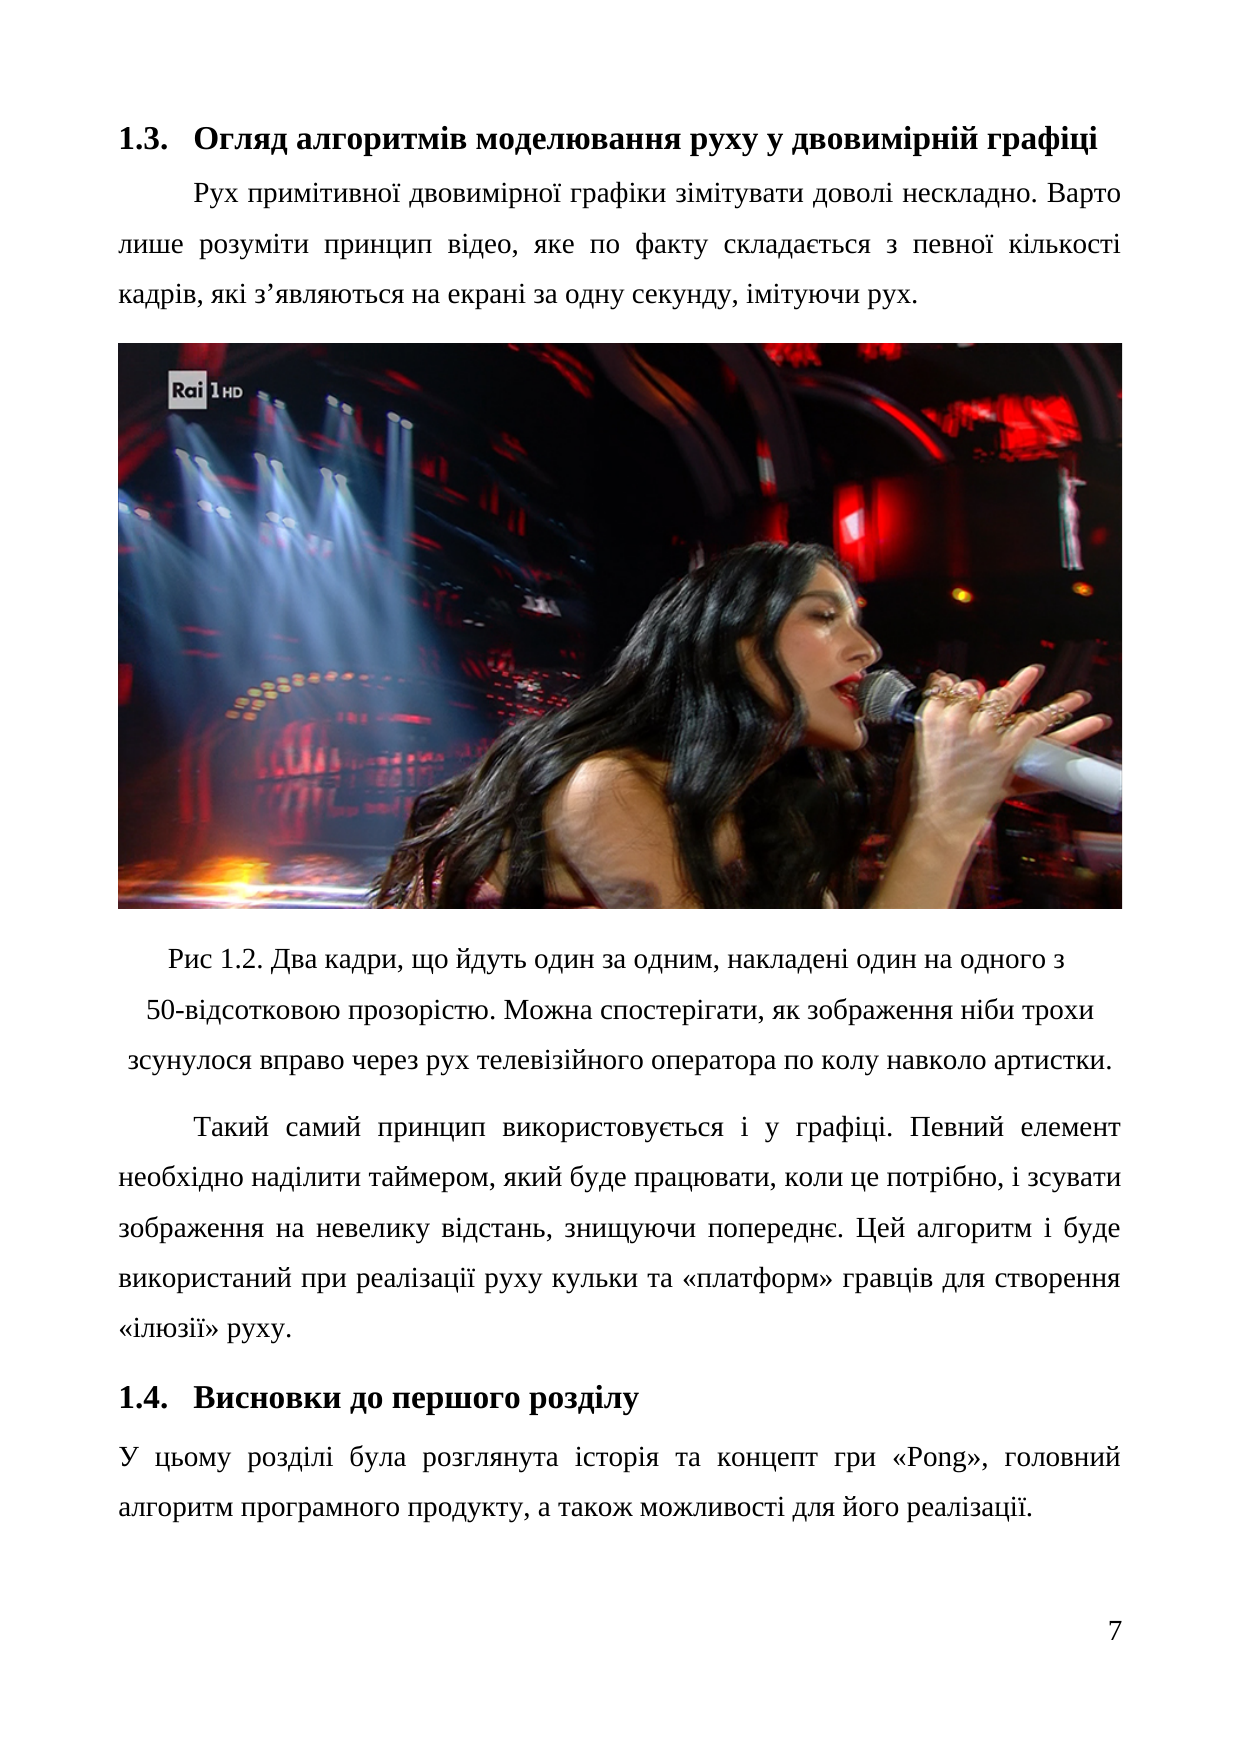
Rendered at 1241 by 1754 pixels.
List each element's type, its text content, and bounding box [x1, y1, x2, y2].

subtitle Огляд алгоритмів моделювання руху у двовимірній графіці [118, 118, 1122, 156]
text Рух примітивної двовимірної графіки зімітувати доволі нескладно. Варто лише розуміти принцип відео, яке по факту складається з певної кількості кадрів, які з’являються на екрані за одну секунду, імітуючи рух. [118, 176, 1122, 310]
text Рис 1.2. Два кадри, що йдуть один за одним, накладені один на одного з 50-відсотковою прозорістю. Можна спостерігати, як зображення ніби трохи зсунулося вправо через рух телевізійного оператора по колу навколо артистки. [118, 942, 1122, 1076]
text Такий самий принцип використовується і у графіці. Певний елемент необхідно наділити таймером, який буде працювати, коли це потрібно, і зсувати зображення на невелику відстань, знищуючи попереднє. Цей алгоритм і буде використаний при реалізації руху кульки та «платформ» гравців для створення «ілюзії» руху. [118, 1109, 1122, 1344]
subtitle Висновки до першого розділу [118, 1377, 1122, 1416]
subtitle У цьому розділі була розглянута історія та концепт гри «Pong», головний алгоритм програмного продукту, а також можливості для його реалізації. [118, 1439, 1122, 1523]
picture [118, 343, 1123, 909]
